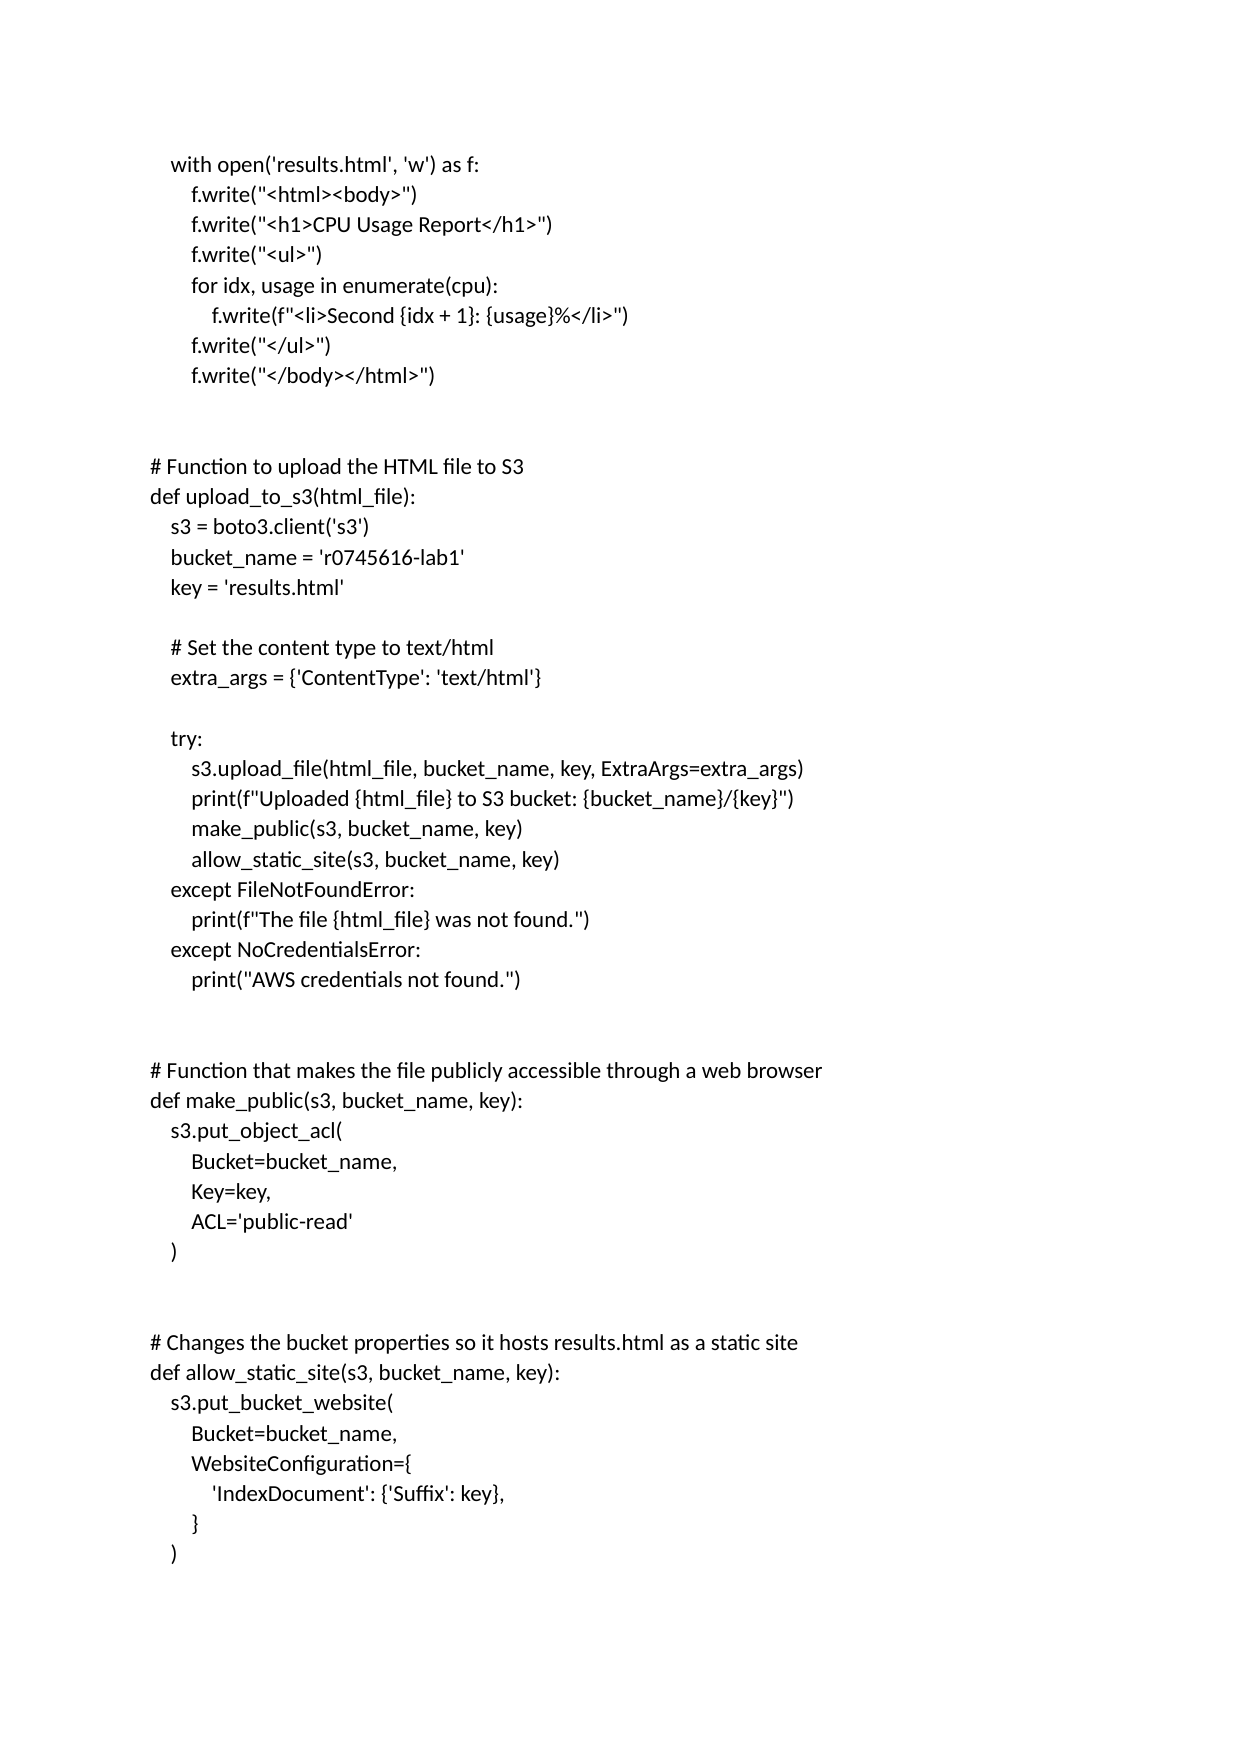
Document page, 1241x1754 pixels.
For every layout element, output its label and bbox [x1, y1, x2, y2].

text [150, 150, 1090, 1598]
